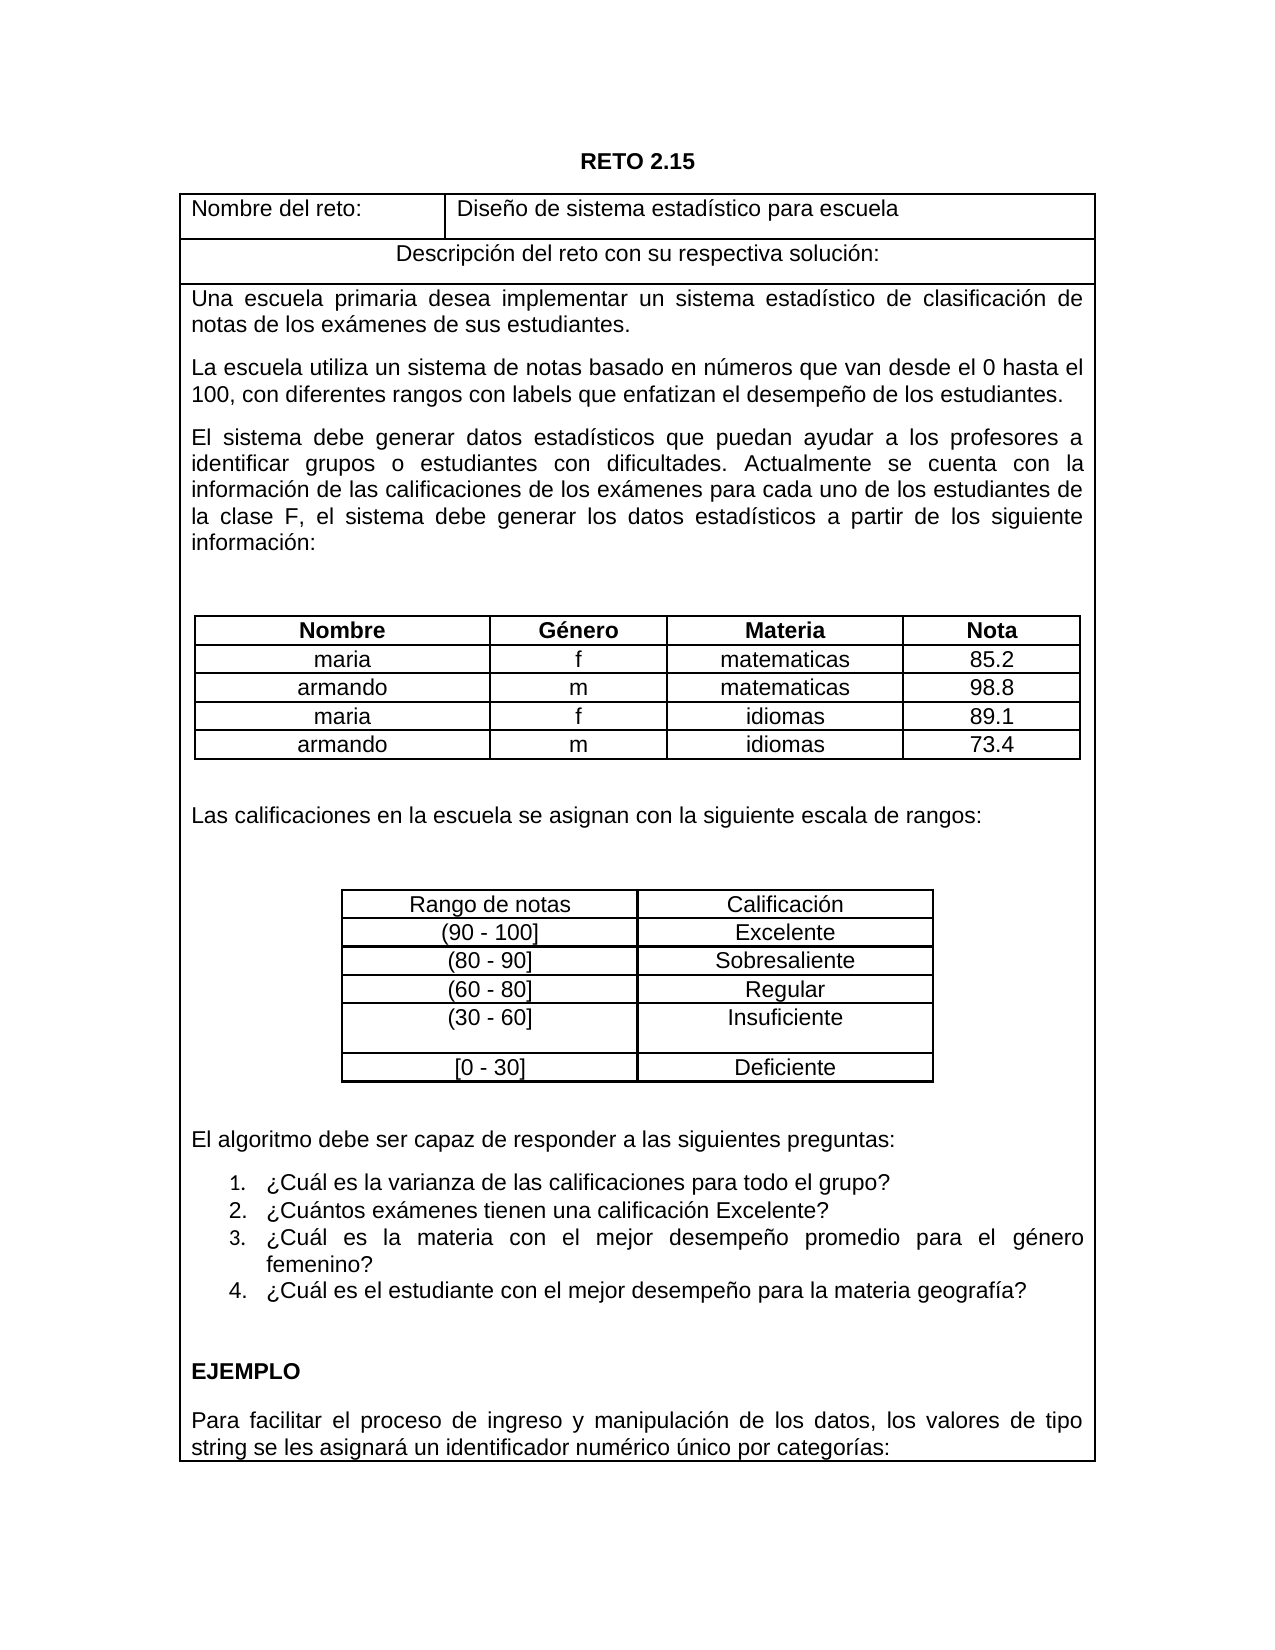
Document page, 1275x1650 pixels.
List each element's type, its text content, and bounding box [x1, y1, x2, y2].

table_header Nombre del reto: [181, 195, 444, 238]
text RETO 2.15 [177, 148, 1098, 174]
table_header Diseño de sistema estadístico para escuela [446, 195, 1094, 238]
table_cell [181, 285, 1094, 1460]
table_cell Descripción del reto con su respectiva solución: [181, 240, 1094, 283]
